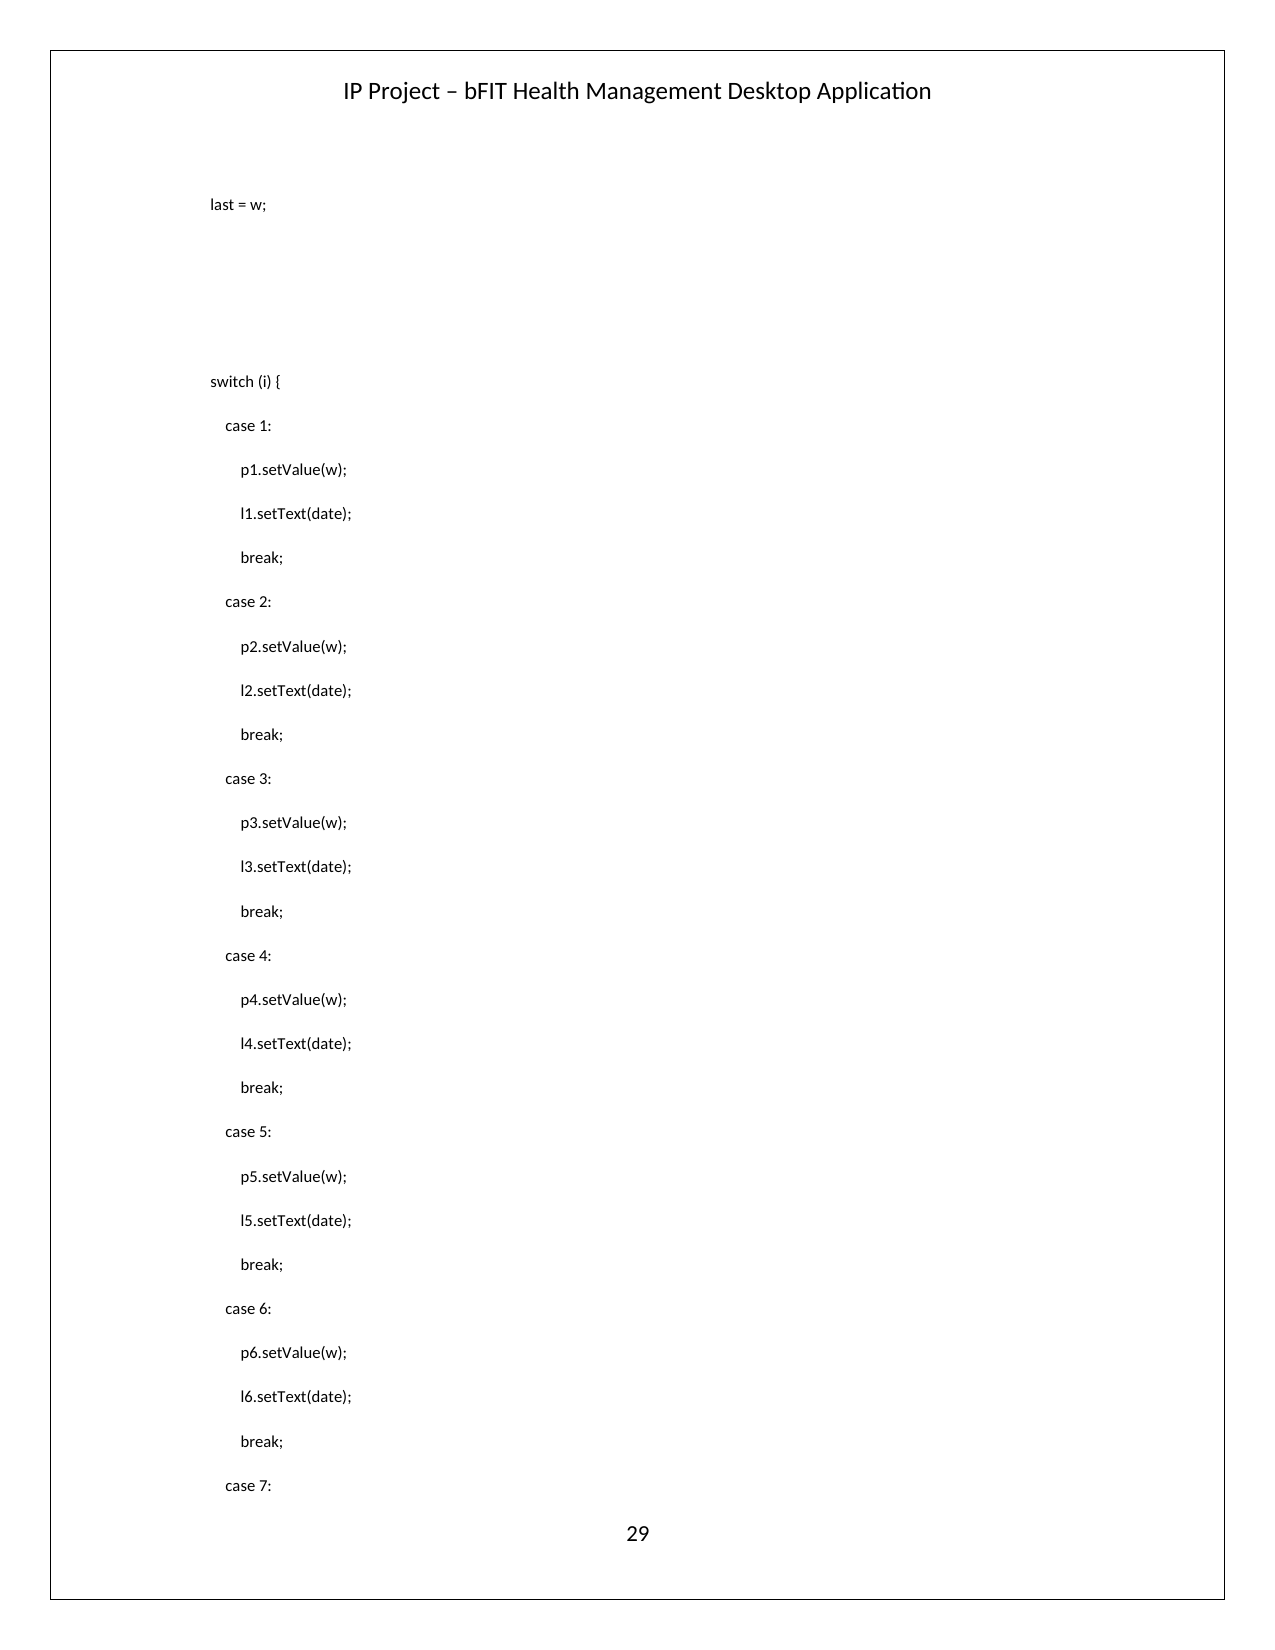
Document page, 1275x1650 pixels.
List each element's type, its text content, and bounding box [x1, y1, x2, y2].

text case 1: [150, 415, 1125, 435]
text case 2: [150, 592, 1125, 612]
text last = w; [150, 194, 1125, 214]
text break; [150, 901, 1125, 921]
text l3.setText(date); [150, 857, 1125, 877]
text break; [150, 1254, 1125, 1274]
text switch (i) { [150, 371, 1125, 391]
text break; [150, 1077, 1125, 1098]
text l5.setText(date); [150, 1210, 1125, 1230]
text case 4: [150, 945, 1125, 965]
text p5.setValue(w); [150, 1166, 1125, 1186]
text case 5: [150, 1122, 1125, 1142]
text p4.setValue(w); [150, 989, 1125, 1009]
text p2.setValue(w); [150, 636, 1125, 656]
text l2.setText(date); [150, 680, 1125, 700]
text break; [150, 724, 1125, 744]
text l4.setText(date); [150, 1033, 1125, 1054]
text break; [150, 547, 1125, 568]
text case 3: [150, 768, 1125, 789]
text p3.setValue(w); [150, 812, 1125, 833]
text case 7: [150, 1475, 1125, 1495]
text case 6: [150, 1298, 1125, 1319]
text p1.setValue(w); [150, 459, 1125, 479]
text l1.setText(date); [150, 503, 1125, 524]
text p6.setValue(w); [150, 1342, 1125, 1363]
text l6.setText(date); [150, 1387, 1125, 1407]
text break; [150, 1431, 1125, 1451]
